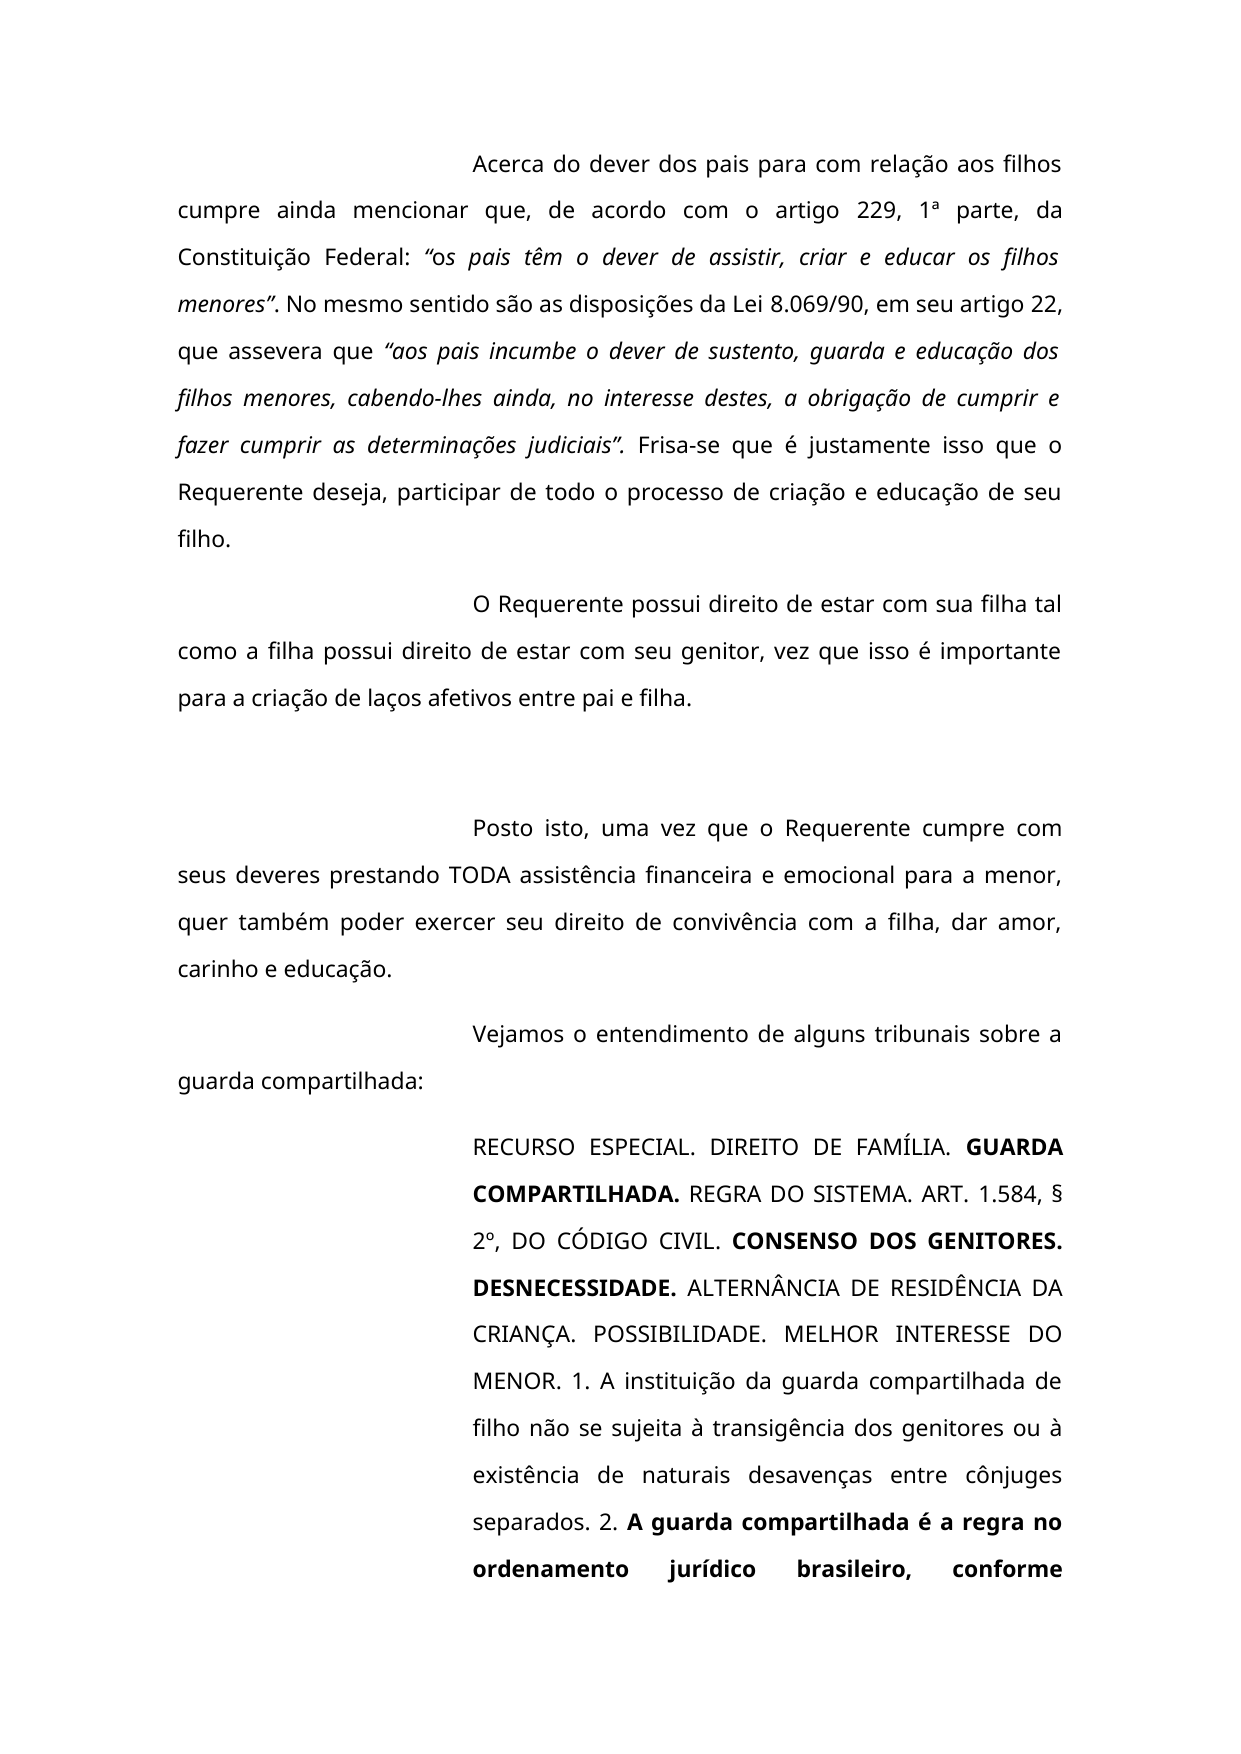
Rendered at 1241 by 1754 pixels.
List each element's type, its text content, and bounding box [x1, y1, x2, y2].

text Acerca do dever dos pais para com relação aos filhos cumpre ainda mencionar que, de acordo com o artigo 229, 1ª parte, da Constituição Federal: “os pais têm o dever de assistir, criar e educar os filhos menores”. No mesmo sentido são as disposições da Lei 8.069/90, em seu artigo 22, que assevera que “aos pais incumbe o dever de sustento, guarda e educação dos filhos menores, cabendo-lhes ainda, no interesse destes, a obrigação de cumprir e fazer cumprir as determinações judiciais”. Frisa-se que é justamente isso que o Requerente deseja, participar de todo o processo de criação e educação de seu filho. [177, 148, 1063, 554]
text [472, 1131, 1063, 1584]
text Posto isto, uma vez que o Requerente cumpre com seus deveres prestando TODA assistência financeira e emocional para a menor, quer também poder exercer seu direito de convivência com a filha, dar amor, carinho e educação. [177, 812, 1063, 984]
text O Requerente possui direito de estar com sua filha tal como a filha possui direito de estar com seu genitor, vez que isso é importante para a criação de laços afetivos entre pai e filha. [177, 588, 1063, 713]
text Vejamos o entendimento de alguns tribunais sobre a guarda compartilhada: [177, 1018, 1063, 1096]
